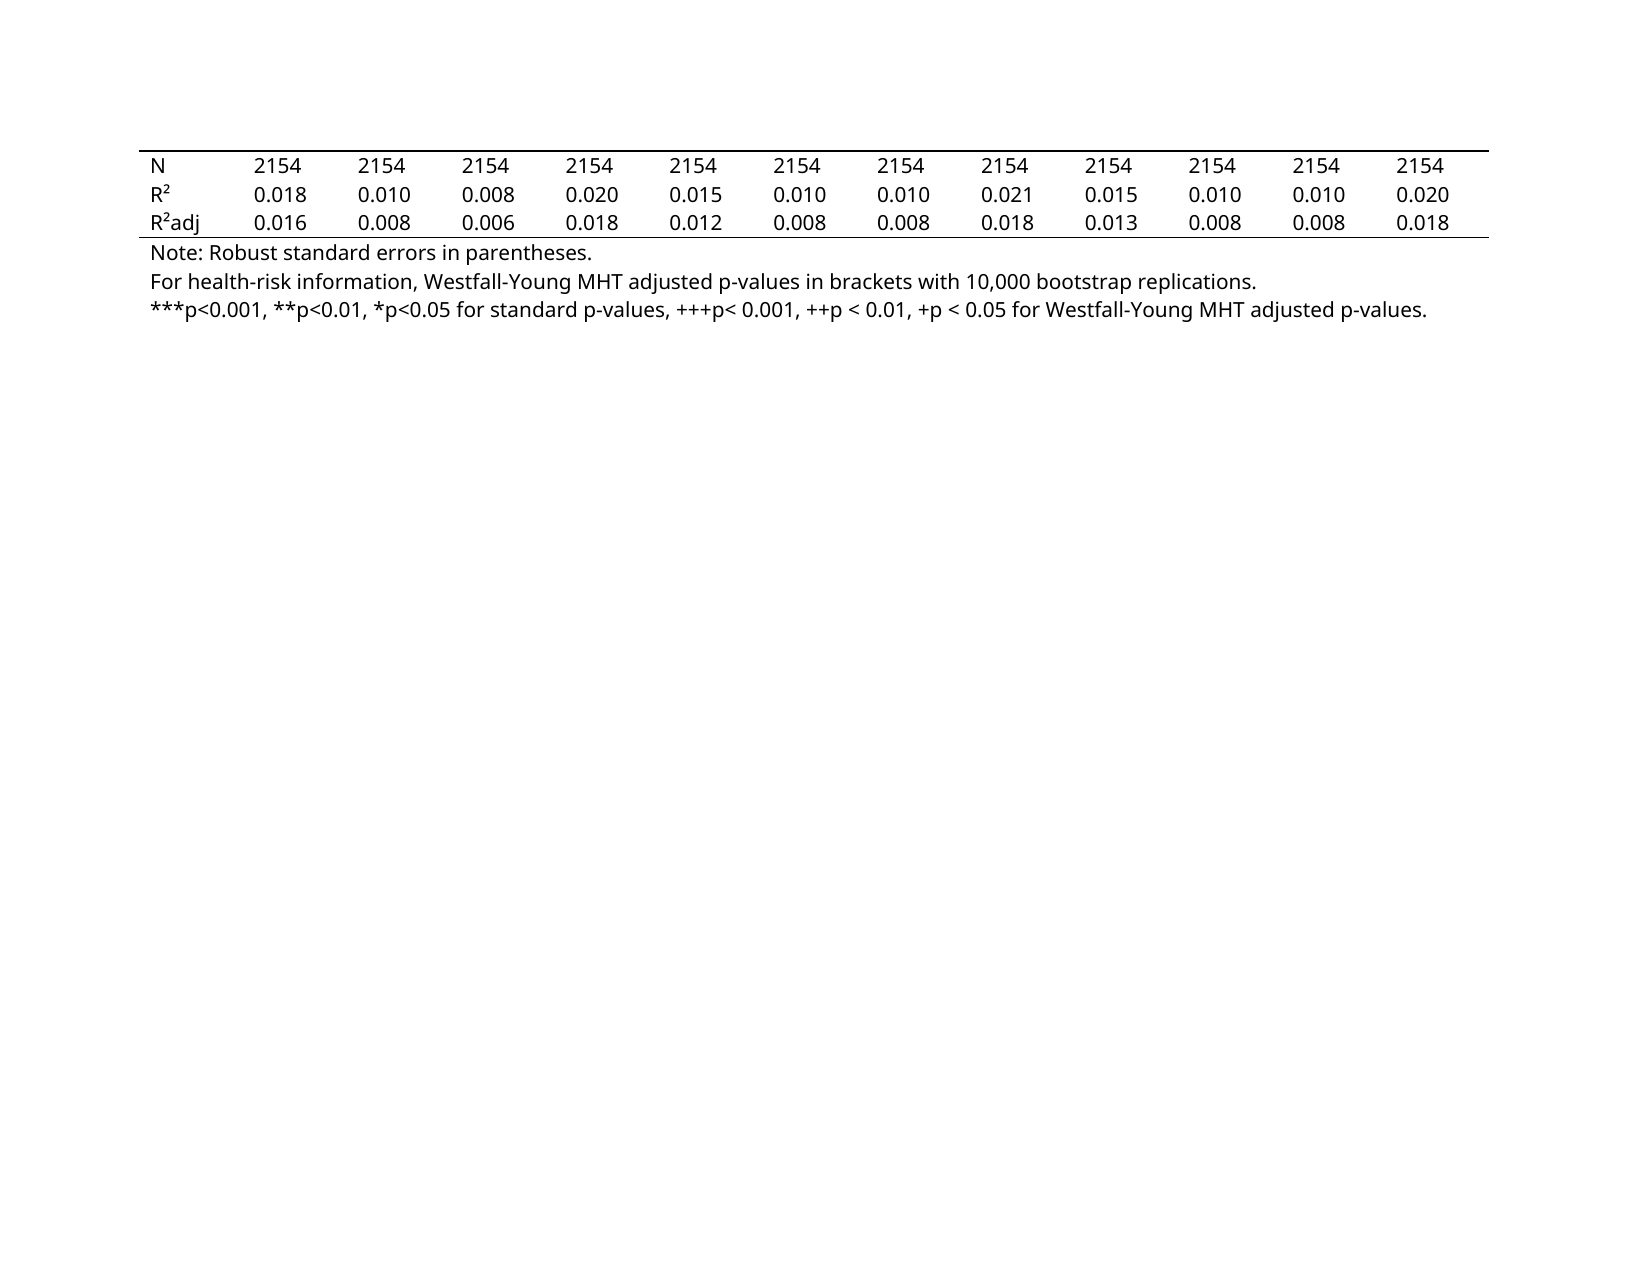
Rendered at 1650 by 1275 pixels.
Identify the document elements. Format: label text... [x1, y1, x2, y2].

table_cell 2154 [1073, 152, 1177, 180]
table_cell 0.008 [866, 209, 969, 237]
table_cell 2154 [243, 152, 346, 180]
table_cell 2154 [658, 152, 762, 180]
table_cell 0.021 [970, 180, 1073, 208]
table_cell 0.008 [346, 209, 450, 237]
table_cell 2154 [554, 152, 658, 180]
table_cell 0.018 [243, 180, 346, 208]
table_cell 0.018 [1385, 209, 1489, 237]
table_cell 0.020 [1385, 180, 1489, 208]
table_cell 2154 [346, 152, 450, 180]
table_cell 0.016 [243, 209, 346, 237]
table_cell 0.018 [970, 209, 1073, 237]
table_cell 0.012 [658, 209, 762, 237]
table_cell 2154 [450, 152, 554, 180]
table_cell N [139, 152, 242, 180]
table_cell 0.015 [1073, 180, 1177, 208]
table_cell 2154 [1177, 152, 1281, 180]
table_cell 2154 [762, 152, 866, 180]
table_cell 2154 [866, 152, 969, 180]
table_cell 2154 [970, 152, 1073, 180]
table_cell 0.010 [346, 180, 450, 208]
table_cell 0.010 [762, 180, 866, 208]
table_cell 2154 [1385, 152, 1489, 180]
table_cell 0.008 [1177, 209, 1281, 237]
table_cell R²adj [139, 209, 242, 237]
table_cell 0.015 [658, 180, 762, 208]
table_cell 0.010 [1177, 180, 1281, 208]
table_cell 0.008 [1281, 209, 1385, 237]
table_cell R² [139, 180, 242, 208]
table_cell 0.010 [1281, 180, 1385, 208]
table_cell 0.018 [554, 209, 658, 237]
table_cell 2154 [1281, 152, 1385, 180]
table_cell Note: Robust standard errors in parentheses. For health-risk information, Westfall-Young MHT adjusted p-values in brackets with 10,000 bootstrap replications. ***p<0.001, **p<0.01, *p<0.05 for standard p-values, +++p< 0.001, ++p < 0.01, +p < 0.05 for Westfall-Young MHT adjusted p-values. [139, 238, 1489, 324]
table_cell 0.020 [554, 180, 658, 208]
table_cell 0.008 [762, 209, 866, 237]
table_cell 0.013 [1073, 209, 1177, 237]
table_cell 0.008 [450, 180, 554, 208]
table_cell 0.010 [866, 180, 969, 208]
table_cell 0.006 [450, 209, 554, 237]
